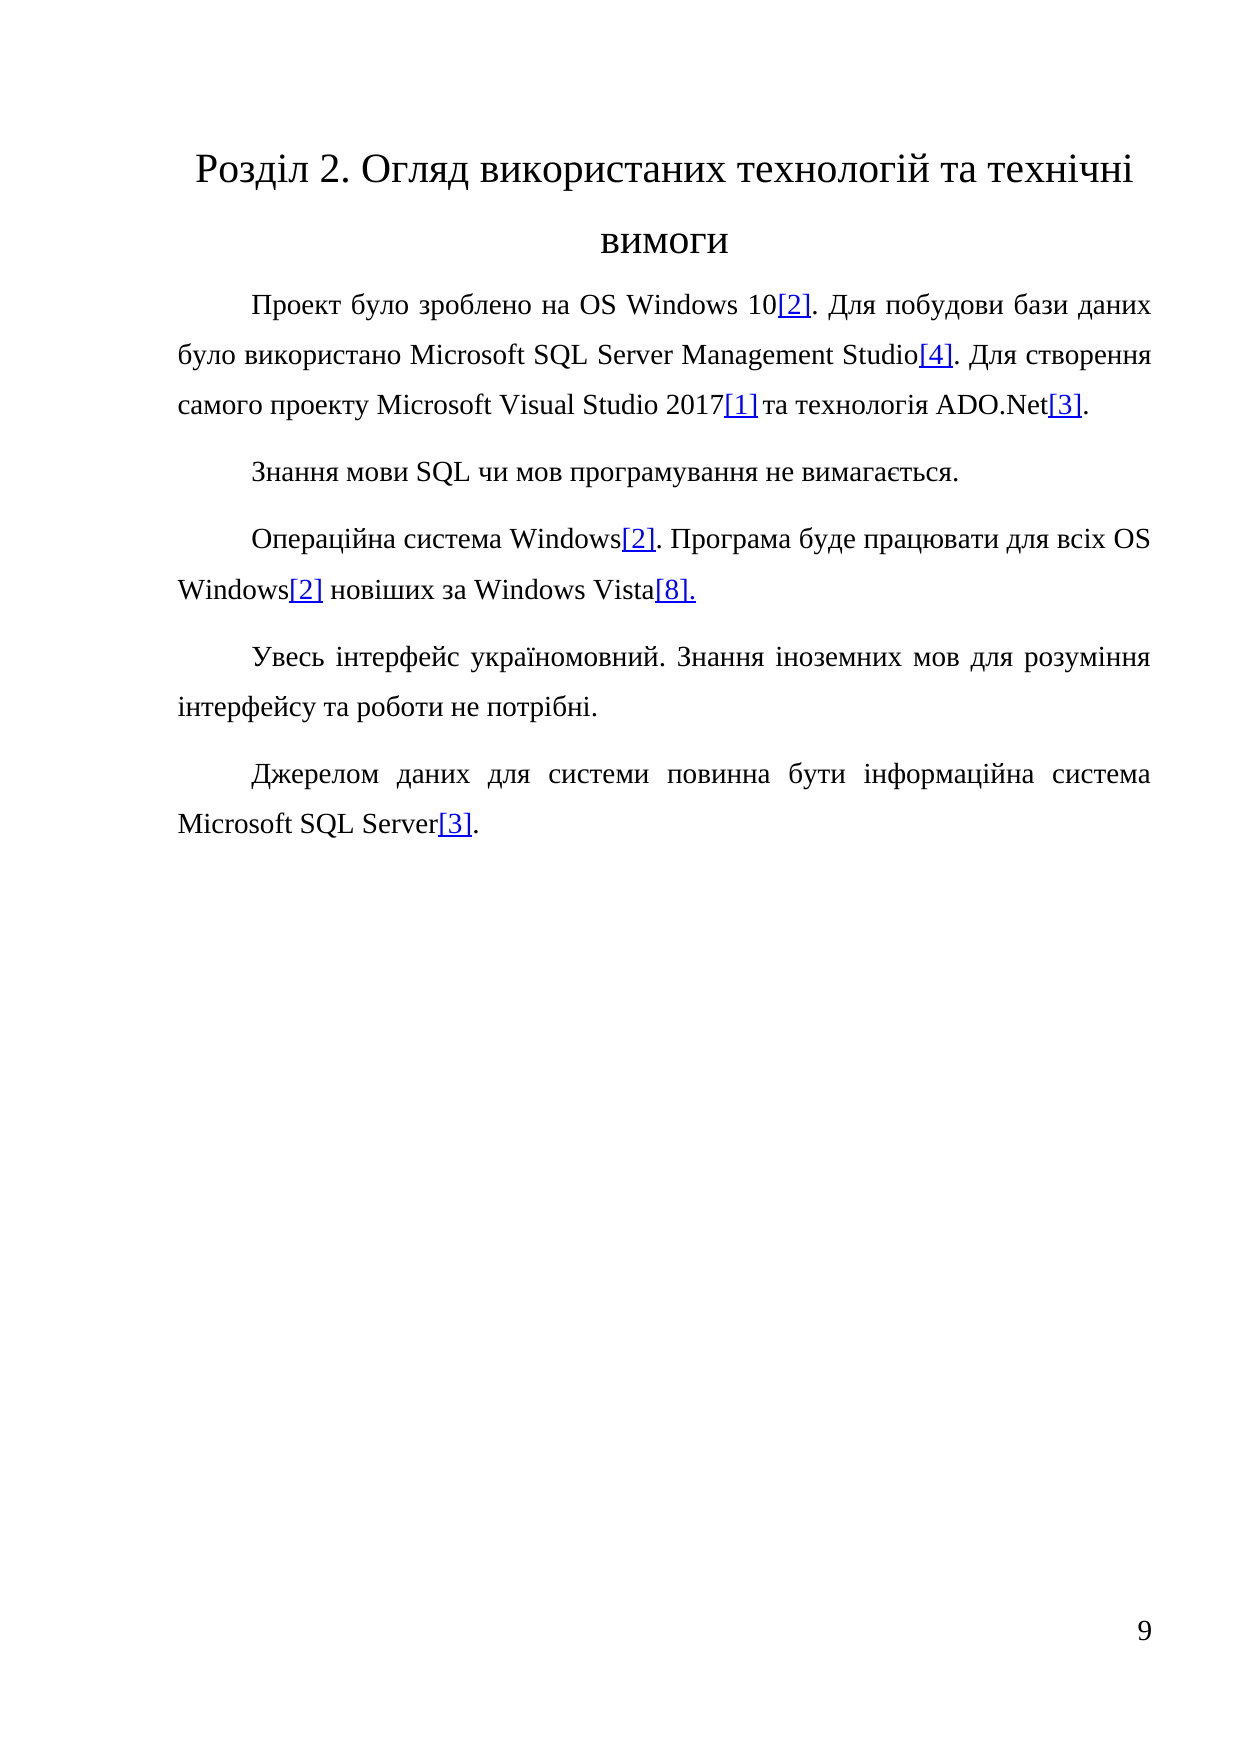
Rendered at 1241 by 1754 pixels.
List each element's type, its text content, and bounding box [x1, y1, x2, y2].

subtitle Розділ 2. Огляд використаних технологій та технічні вимоги [177, 143, 1152, 263]
text Операційна система Windows[2]. Програма буде працювати для всіх OS Windows[2] новіших за Windows Vista[8]. [177, 521, 1152, 605]
text Проект було зроблено на OS Windows 10[2]. Для побудови бази даних було використано Microsoft SQL Server Management Studio[4]. Для створення самого проекту Microsoft Visual Studio 2017[1] та технологія ADO.Net[3]. [177, 287, 1152, 421]
text Увесь інтерфейс україномовний. Знання іноземних мов для розуміння інтерфейсу та роботи не потрібні. [177, 639, 1152, 723]
text Знання мови SQL чи мов програмування не вимагається. [177, 454, 1152, 488]
text Джерелом даних для системи повинна бути інформаційна система Microsoft SQL Server[3]. [177, 756, 1152, 840]
